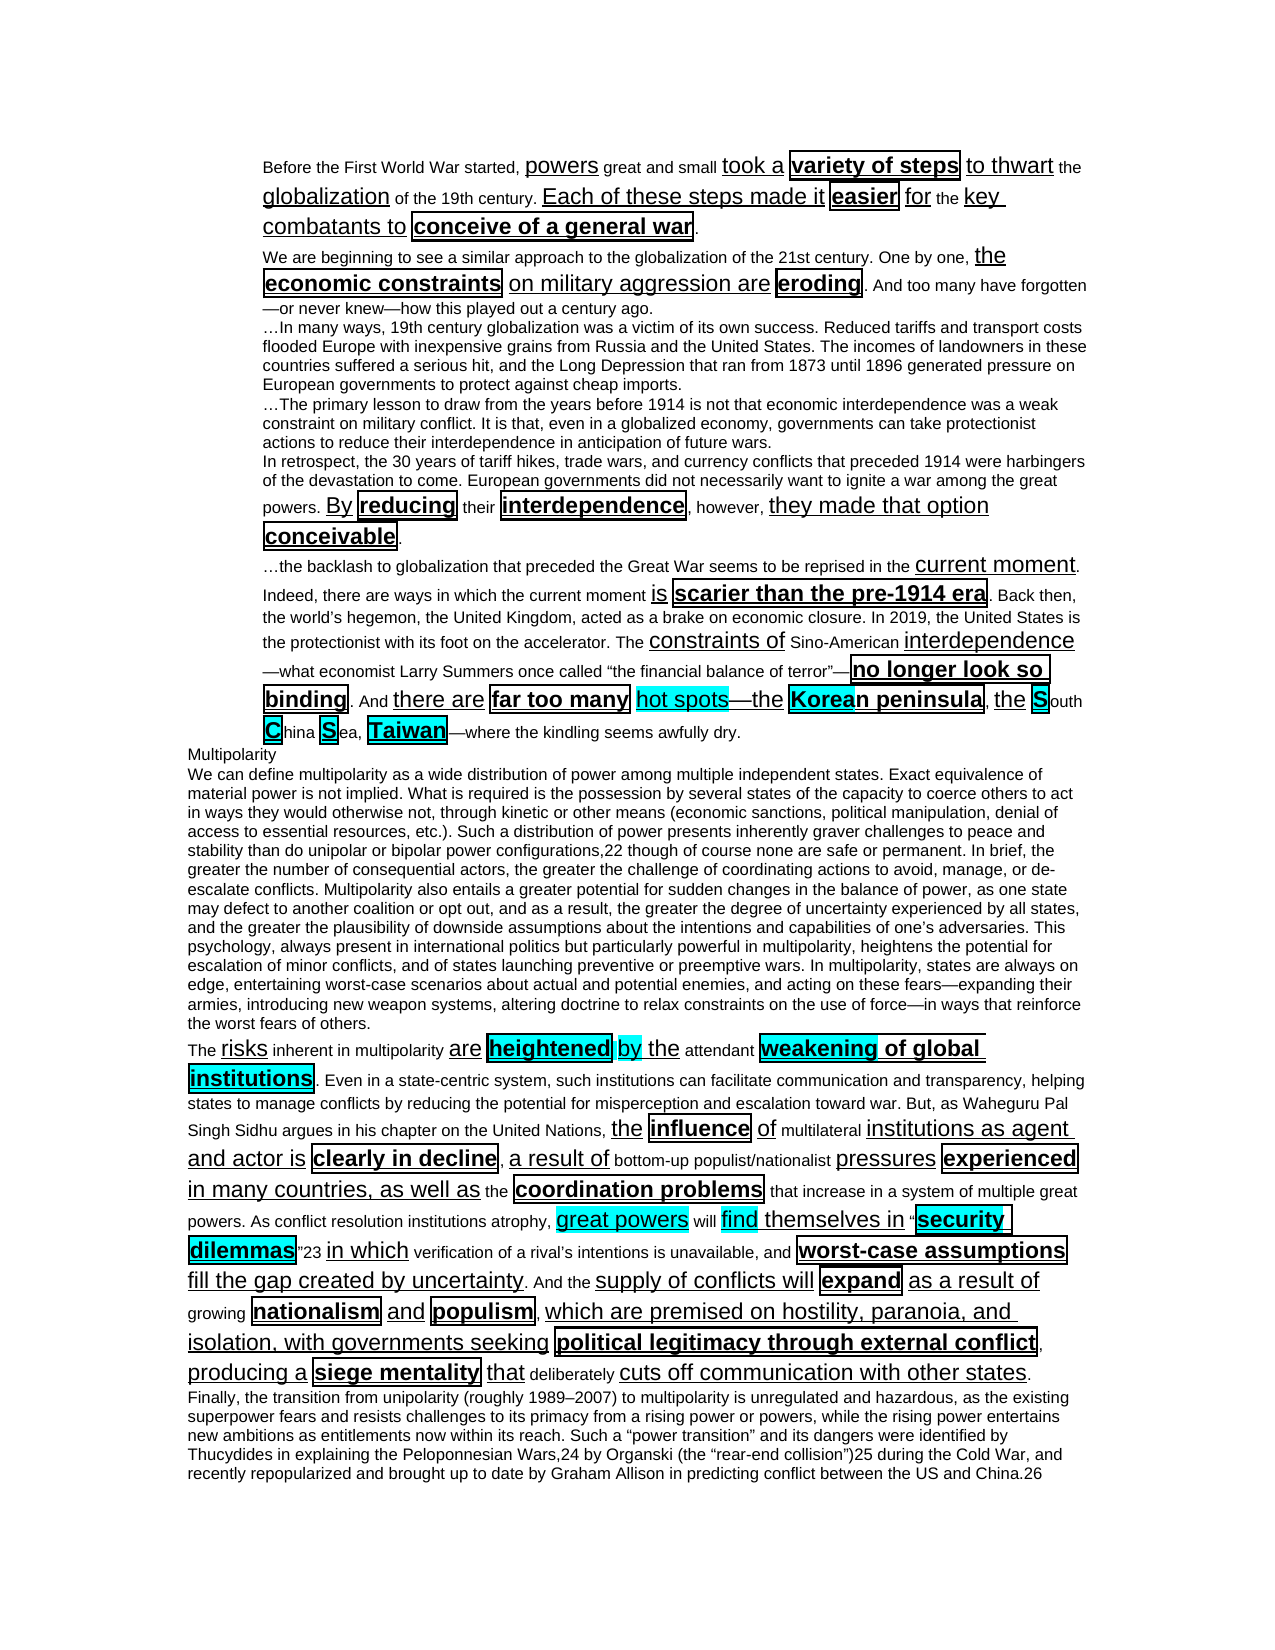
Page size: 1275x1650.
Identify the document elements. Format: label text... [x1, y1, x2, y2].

text The risks inherent in multipolarity are heightened by the attendant weakening of global institutions. Even in a state-centric system, such institutions can facilitate communication and transparency, helping states to manage conflicts by reducing the potential for misperception and escalation toward war. But, as Waheguru Pal Singh Sidhu argues in his chapter on the United Nations, the influence of multilateral institutions as agent and actor is clearly in decline, a result of bottom-up populist/nationalist pressures experienced in many countries, as well as the coordination problems that increase in a system of multiple great powers. As conflict resolution institutions atrophy, great powers will find themselves in “security dilemmas”23 in which verification of a rival’s intentions is unavailable, and worst-case assumptions fill the gap created by uncertainty. And the supply of conflicts will expand as a result of growing nationalism and populism, which are premised on hostility, paranoia, and isolation, with governments seeking political legitimacy through external conflict, producing a siege mentality that deliberately cuts off communication with other states. [187, 1033, 1087, 1387]
text …The primary lesson to draw from the years before 1914 is not that economic interdependence was a weak constraint on military conflict. It is that, even in a globalized economy, governments can take protectionist actions to reduce their interdependence in anticipation of future wars. [262, 394, 1087, 452]
text We are beginning to see a similar approach to the globalization of the 21st century. One by one, the economic constraints on military aggression are eroding. And too many have forgotten—or never knew—how this played out a century ago. [262, 242, 1087, 318]
text …In many ways, 19th century globalization was a victim of its own success. Reduced tariffs and transport costs flooded Europe with inexpensive grains from Russia and the United States. The incomes of landowners in these countries suffered a serious hit, and the Long Depression that ran from 1873 until 1896 generated pressure on European governments to protect against cheap imports. [262, 318, 1087, 394]
text …the backlash to globalization that preceded the Great War seems to be reprised in the current moment. Indeed, there are ways in which the current moment is scarier than the pre-1914 era. Back then, the world’s hegemon, the United Kingdom, acted as a brake on economic closure. In 2019, the United States is the protectionist with its foot on the accelerator. The constraints of Sino-American interdependence—what economist Larry Summers once called “the financial balance of terror”—no longer look so binding. And there are far too many hot spots—the Korean peninsula, the South China Sea, Taiwan—where the kindling seems awfully dry. [262, 551, 1087, 745]
text We can define multipolarity as a wide distribution of power among multiple independent states. Exact equivalence of material power is not implied. What is required is the possession by several states of the capacity to coerce others to act in ways they would otherwise not, through kinetic or other means (economic sanctions, political manipulation, denial of access to essential resources, etc.). Such a distribution of power presents inherently graver challenges to peace and stability than do unipolar or bipolar power configurations,22 though of course none are safe or permanent. In brief, the greater the number of consequential actors, the greater the challenge of coordinating actions to avoid, manage, or de-escalate conflicts. Multipolarity also entails a greater potential for sudden changes in the balance of power, as one state may defect to another coalition or opt out, and as a result, the greater the degree of uncertainty experienced by all states, and the greater the plausibility of downside assumptions about the intentions and capabilities of one’s adversaries. This psychology, always present in international politics but particularly powerful in multipolarity, heightens the potential for escalation of minor conflicts, and of states launching preventive or preemptive wars. In multipolarity, states are always on edge, entertaining worst-case scenarios about actual and potential enemies, and acting on these fears—expanding their armies, introducing new weapon systems, altering doctrine to relax constraints on the use of force—in ways that reinforce the worst fears of others. [187, 764, 1087, 1033]
text In retrospect, the 30 years of tariff hikes, trade wars, and currency conflicts that preceded 1914 were harbingers of the devastation to come. European governments did not necessarily want to ignite a war among the great powers. By reducing their interdependence, however, they made that option conceivable. [262, 452, 1087, 551]
text Before the First World War started, powers great and small took a variety of steps to thwart the globalization of the 19th century. Each of these steps made it easier for the key combatants to conceive of a general war. [262, 150, 1087, 242]
text Multipolarity [187, 745, 1087, 764]
text Finally, the transition from unipolarity (roughly 1989–2007) to multipolarity is unregulated and hazardous, as the existing superpower fears and resists challenges to its primacy from a rising power or powers, while the rising power entertains new ambitions as entitlements now within its reach. Such a “power transition” and its dangers were identified by Thucydides in explaining the Peloponnesian Wars,24 by Organski (the “rear-end collision”)25 during the Cold War, and recently repopularized and brought up to date by Graham Allison in predicting conflict between the US and China.26 [187, 1387, 1087, 1483]
